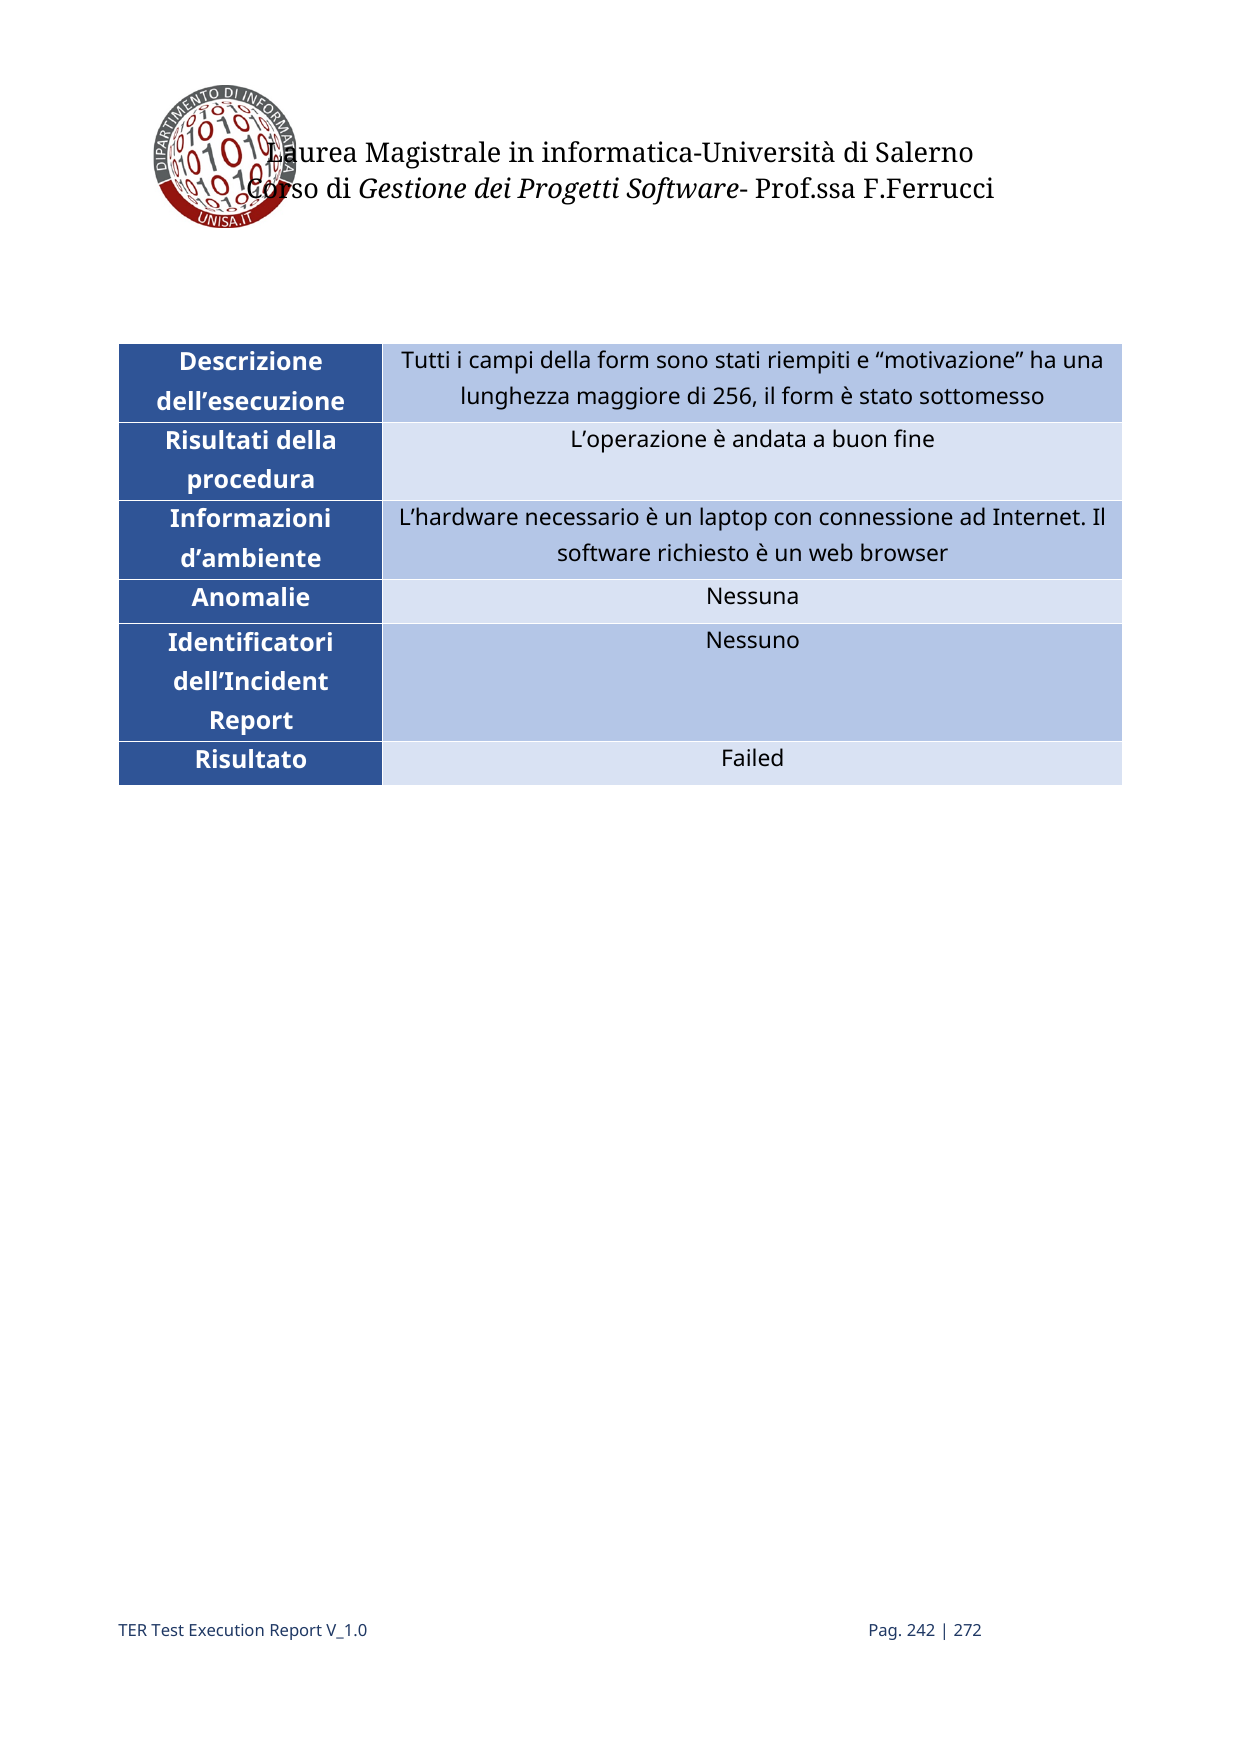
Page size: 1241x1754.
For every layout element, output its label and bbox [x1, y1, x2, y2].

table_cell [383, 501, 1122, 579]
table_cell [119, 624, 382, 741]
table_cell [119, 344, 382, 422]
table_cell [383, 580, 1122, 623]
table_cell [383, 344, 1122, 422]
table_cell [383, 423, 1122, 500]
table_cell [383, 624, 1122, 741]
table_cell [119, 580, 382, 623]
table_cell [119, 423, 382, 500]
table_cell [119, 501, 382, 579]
picture [153, 85, 297, 228]
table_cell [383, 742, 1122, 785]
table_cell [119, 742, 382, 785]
